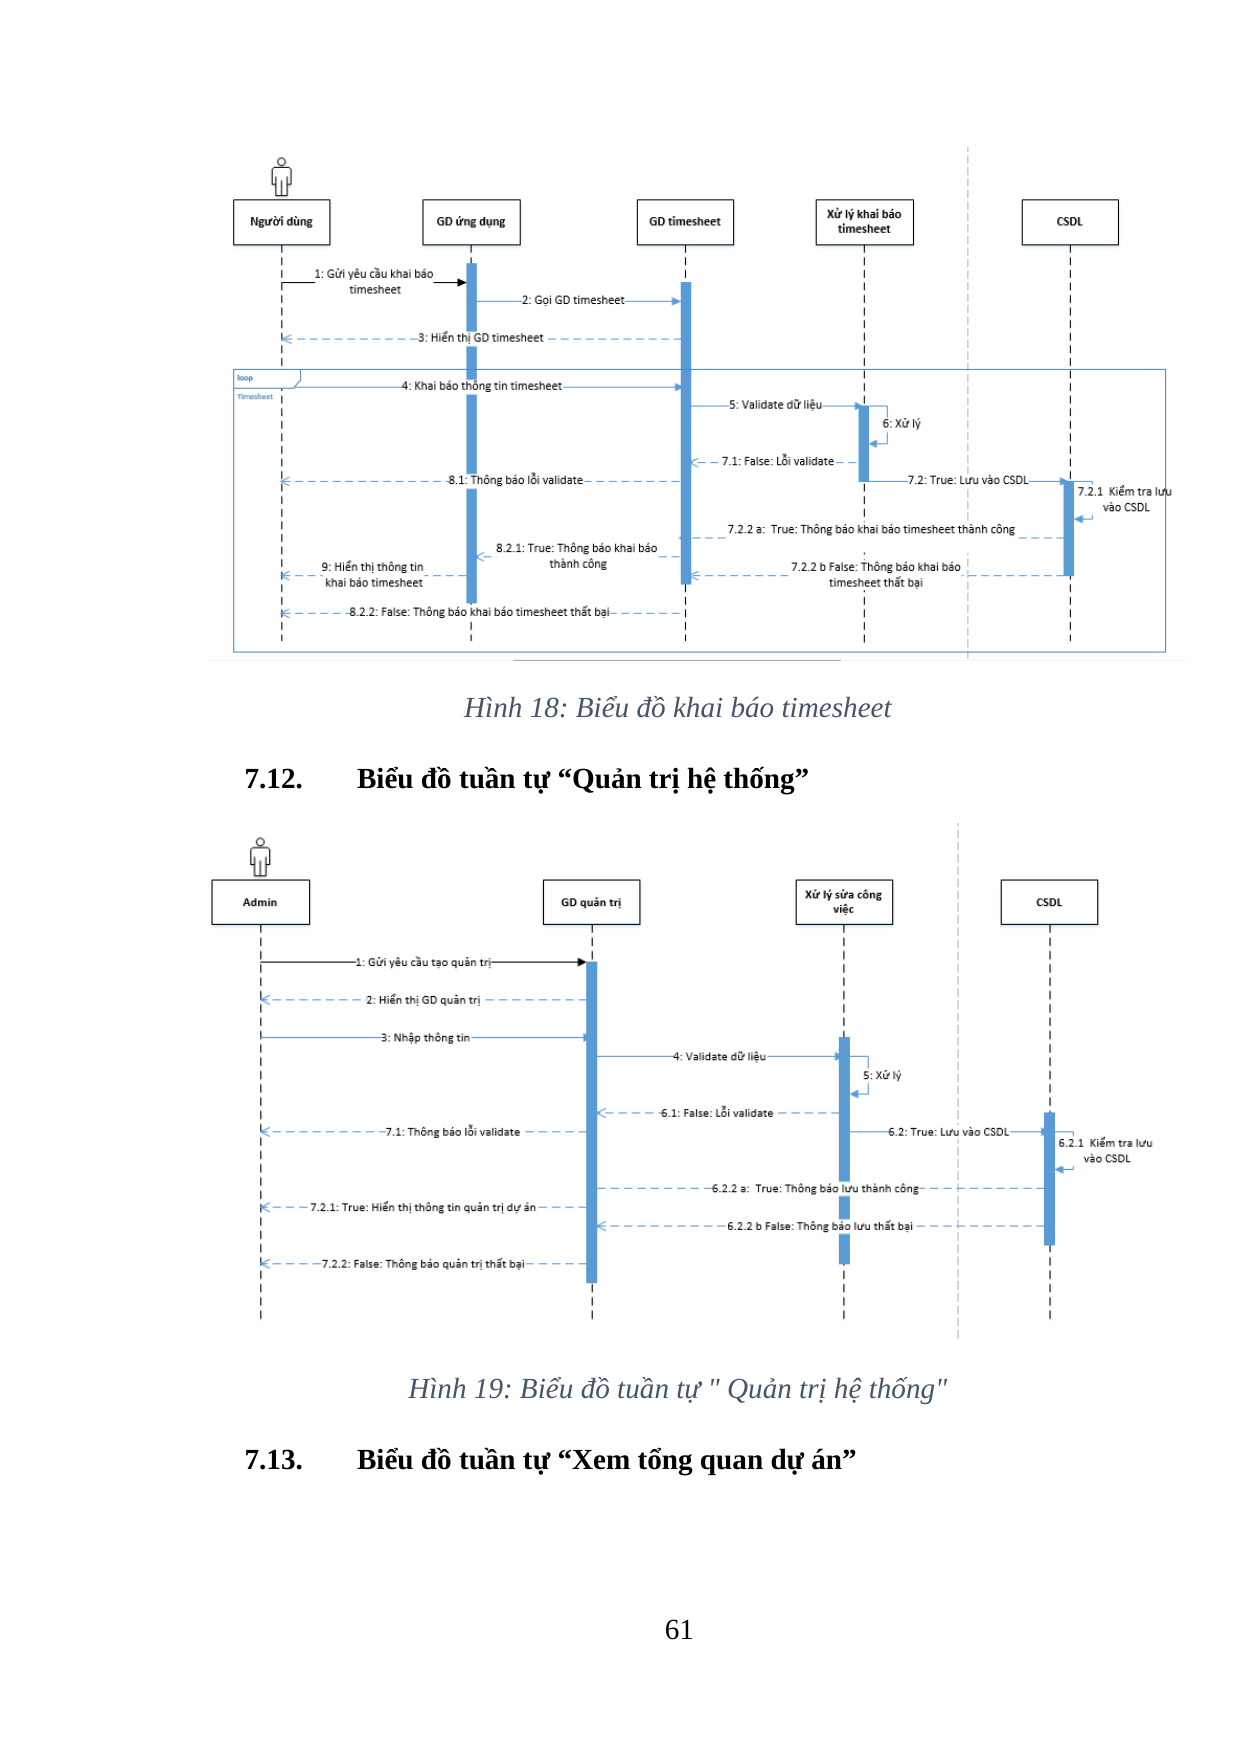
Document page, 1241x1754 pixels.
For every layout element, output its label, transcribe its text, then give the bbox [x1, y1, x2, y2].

list Biểu đồ tuần tự “Xem tổng quan dự án” [244, 1442, 1152, 1476]
text Hình 19: Biểu đồ tuần tự " Quản trị hệ thống" [207, 1371, 1152, 1404]
picture [206, 823, 1187, 1342]
list Biểu đồ tuần tự “Quản trị hệ thống” [244, 761, 1152, 794]
picture [206, 147, 1187, 661]
text Hình 18: Biểu đồ khai báo timesheet [207, 690, 1152, 723]
